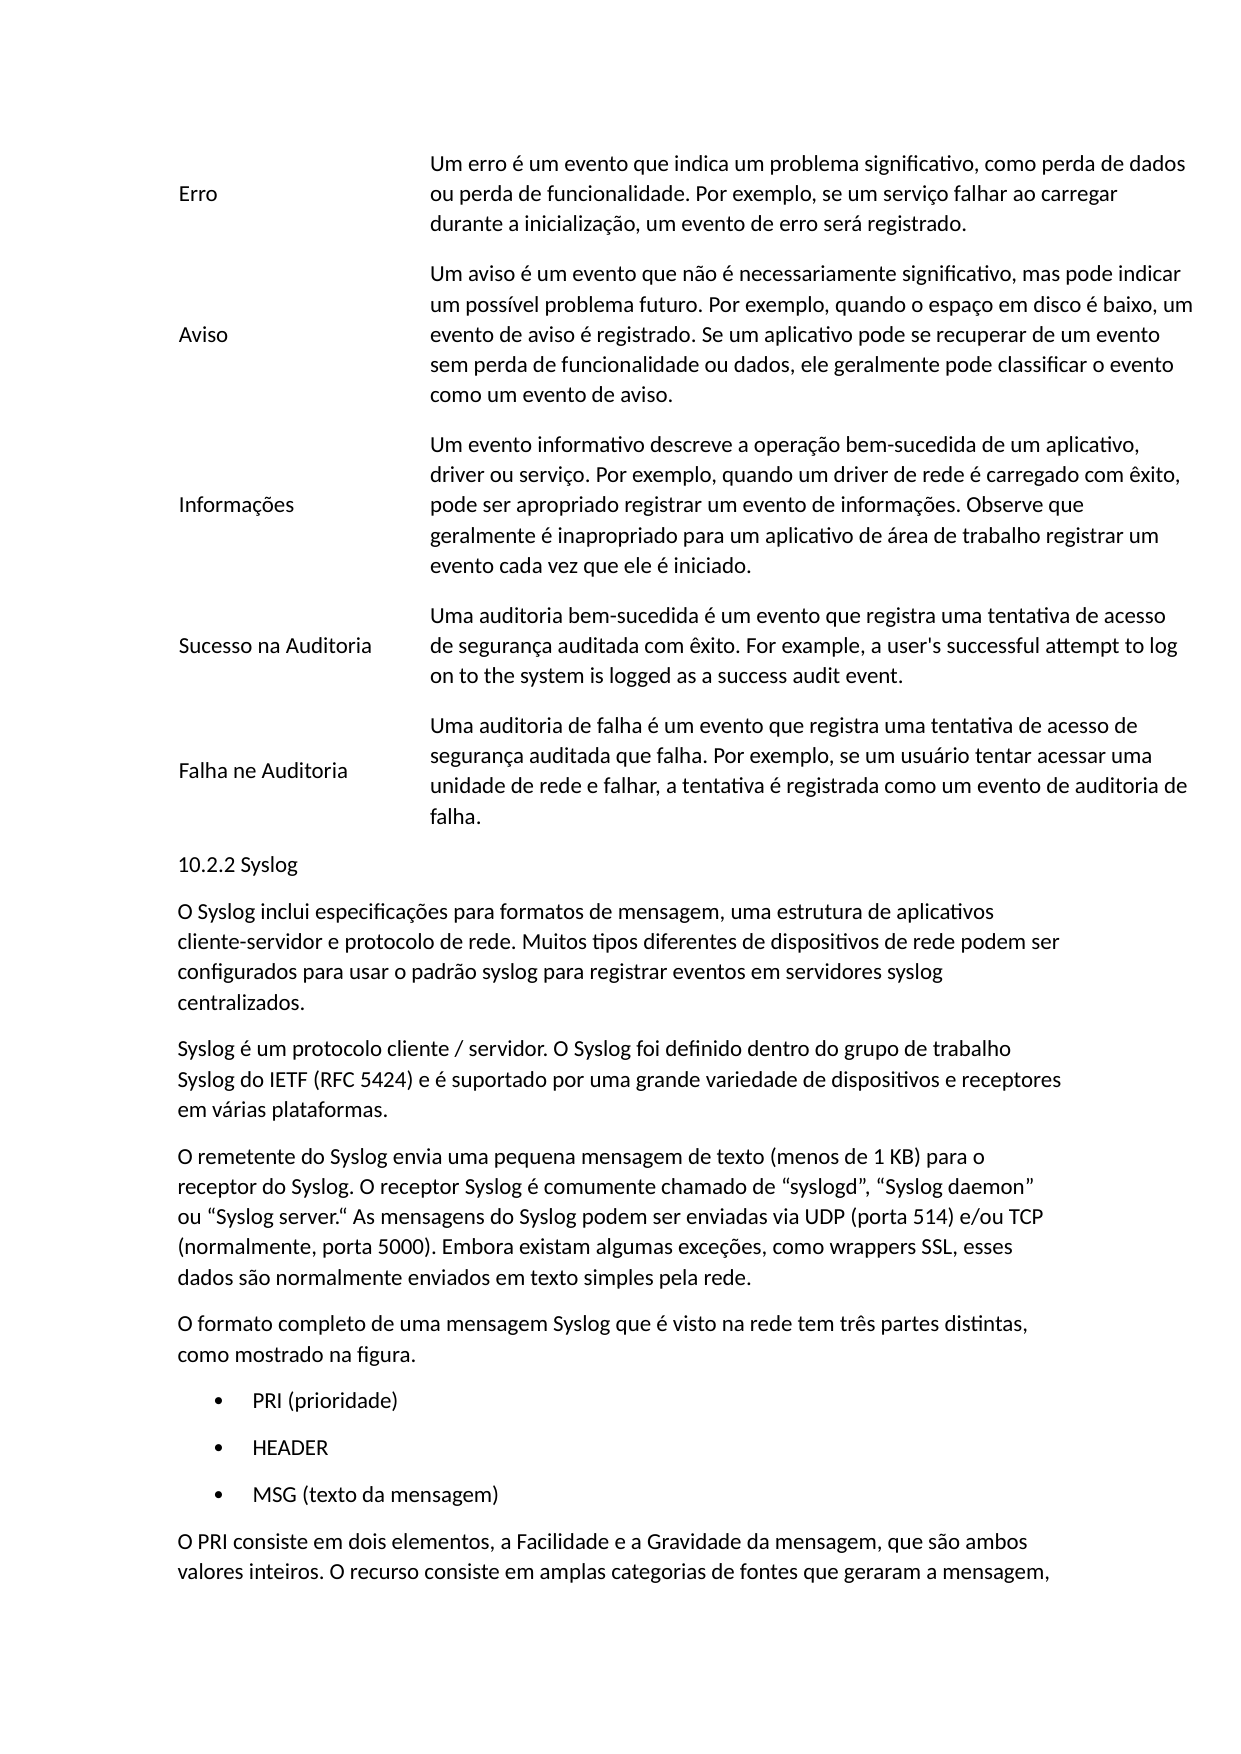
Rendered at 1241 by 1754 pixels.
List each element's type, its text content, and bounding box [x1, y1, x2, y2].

table_cell Informações [177, 429, 428, 599]
list HEADER [215, 1433, 1063, 1462]
table_cell Falha ne Auditoria [177, 710, 428, 850]
table_cell Erro [177, 148, 428, 258]
text O remetente do Syslog envia uma pequena mensagem de texto (menos de 1 KB) para o receptor do Syslog. O receptor Syslog é comumente chamado de “syslogd”, “Syslog daemon” ou “Syslog server.“ As mensagens do Syslog podem ser enviadas via UDP (porta 514) e/ou TCP (normalmente, porta 5000). Embora existam algumas exceções, como wrappers SSL, esses dados são normalmente enviados em texto simples pela rede. [177, 1142, 1063, 1291]
table_cell Um aviso é um evento que não é necessariamente significativo, mas pode indicar um possível problema futuro. Por exemplo, quando o espaço em disco é baixo, um evento de aviso é registrado. Se um aplicativo pode se recuperar de um evento sem perda de funcionalidade ou dados, ele geralmente pode classificar o evento como um evento de aviso. [428, 258, 1196, 429]
text O Syslog inclui especificações para formatos de mensagem, uma estrutura de aplicativos cliente-servidor e protocolo de rede. Muitos tipos diferentes de dispositivos de rede podem ser configurados para usar o padrão syslog para registrar eventos em servidores syslog centralizados. [177, 897, 1063, 1016]
table_cell Sucesso na Auditoria [177, 599, 428, 710]
table_cell Uma auditoria de falha é um evento que registra uma tentativa de acesso de segurança auditada que falha. Por exemplo, se um usuário tentar acessar uma unidade de rede e falhar, a tentativa é registrada como um evento de auditoria de falha. [428, 710, 1196, 850]
table_cell Um erro é um evento que indica um problema significativo, como perda de dados ou perda de funcionalidade. Por exemplo, se um serviço falhar ao carregar durante a inicialização, um evento de erro será registrado. [428, 148, 1196, 258]
table_cell Aviso [177, 258, 428, 429]
text Syslog é um protocolo cliente / servidor. O Syslog foi definido dentro do grupo de trabalho Syslog do IETF (RFC 5424) e é suportado por uma grande variedade de dispositivos e receptores em várias plataformas. [177, 1034, 1063, 1123]
text O formato completo de uma mensagem Syslog que é visto na rede tem três partes distintas, como mostrado na figura. [177, 1309, 1063, 1368]
table_cell Um evento informativo descreve a operação bem-sucedida de um aplicativo, driver ou serviço. Por exemplo, quando um driver de rede é carregado com êxito, pode ser apropriado registrar um evento de informações. Observe que geralmente é inapropriado para um aplicativo de área de trabalho registrar um evento cada vez que ele é iniciado. [428, 429, 1196, 599]
text 10.2.2 Syslog [177, 850, 1063, 878]
list MSG (texto da mensagem) [215, 1480, 1063, 1508]
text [177, 1527, 1063, 1586]
table_cell Uma auditoria bem-sucedida é um evento que registra uma tentativa de acesso de segurança auditada com êxito. For example, a user's successful attempt to log on to the system is logged as a success audit event. [428, 599, 1196, 710]
list PRI (prioridade) [215, 1387, 1063, 1415]
